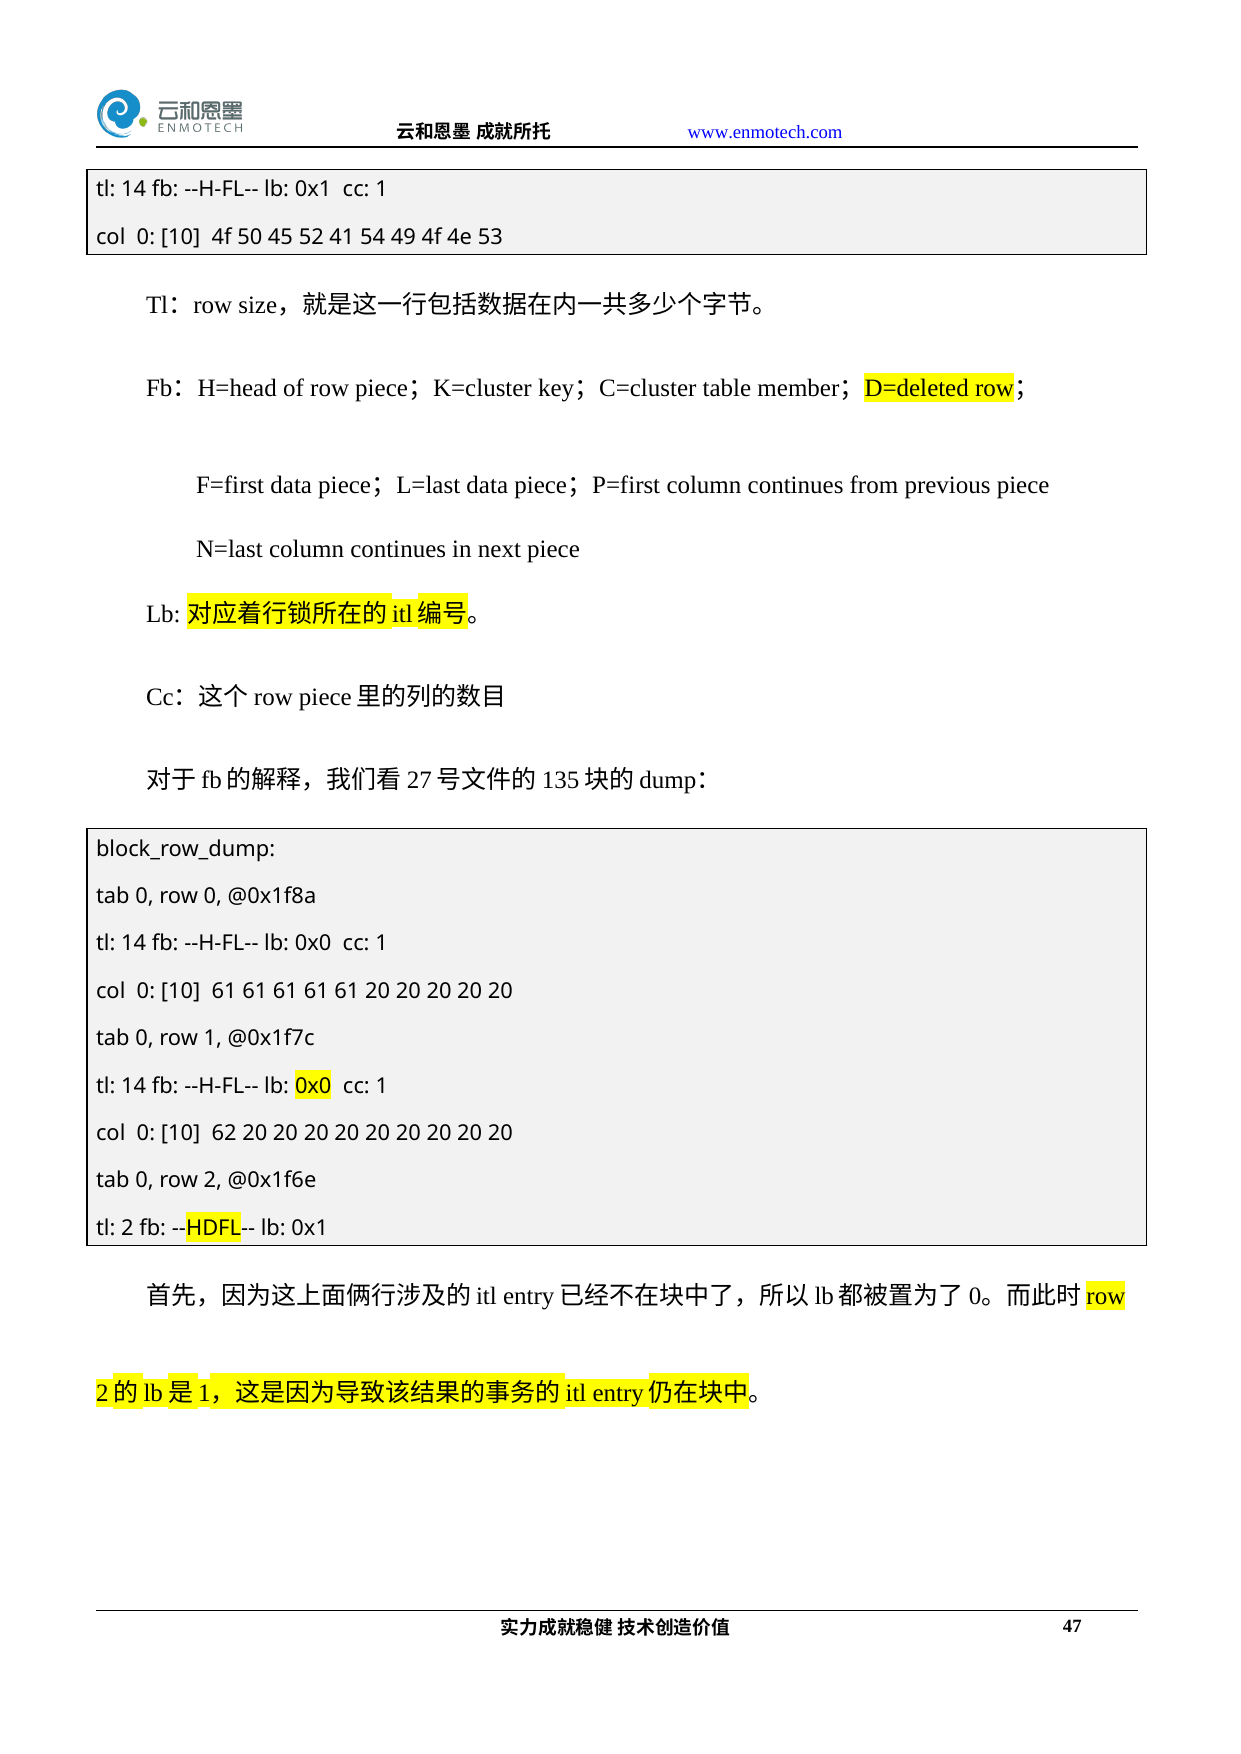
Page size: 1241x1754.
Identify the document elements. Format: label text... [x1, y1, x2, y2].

picture [95, 88, 245, 139]
text tab 0, row 0, @0x1f8a [88, 876, 1146, 911]
text tab 0, row 2, @0x1f6e [88, 1160, 1146, 1196]
text col 0: [10] 61 61 61 61 61 20 20 20 20 20 [88, 970, 1146, 1006]
text Fb：H=head of row piece；K=cluster key；C=cluster table member；D=deleted row； F=first data piece；L=last data piece；P=first column continues from previous piece N=last column continues in next piece [146, 353, 1138, 564]
text Cc：这个row piece里的列的数目 [146, 662, 1138, 727]
text block_row_dump: [88, 829, 1146, 864]
text tl: 2 fb: --HDFL-- lb: 0x1 [88, 1207, 1146, 1245]
text col 0: [10] 4f 50 45 52 41 54 49 4f 4e 53 [88, 216, 1146, 254]
text tl: 14 fb: --H-FL-- lb: 0x0 cc: 1 [88, 1065, 1146, 1101]
text tl: 14 fb: --H-FL-- lb: 0x0 cc: 1 [88, 923, 1146, 958]
text col 0: [10] 62 20 20 20 20 20 20 20 20 20 [88, 1112, 1146, 1148]
text Tl：row size，就是这一行包括数据在内一共多少个字节。 [96, 270, 1138, 335]
text tab 0, row 1, @0x1f7c [88, 1018, 1146, 1053]
text tl: 14 fb: --H-FL-- lb: 0x1 cc: 1 [88, 170, 1146, 204]
text 对于fb的解释，我们看27号文件的135块的dump： [146, 745, 1138, 810]
text 首先，因为这上面俩行涉及的itl entry已经不在块中了，所以lb都被置为了0。而此时row 2的lb是1，这是因为导致该结果的事务的itl entry仍在块中。 [96, 1261, 1138, 1423]
text Lb: 对应着行锁所在的itl编号。 [146, 579, 1138, 644]
